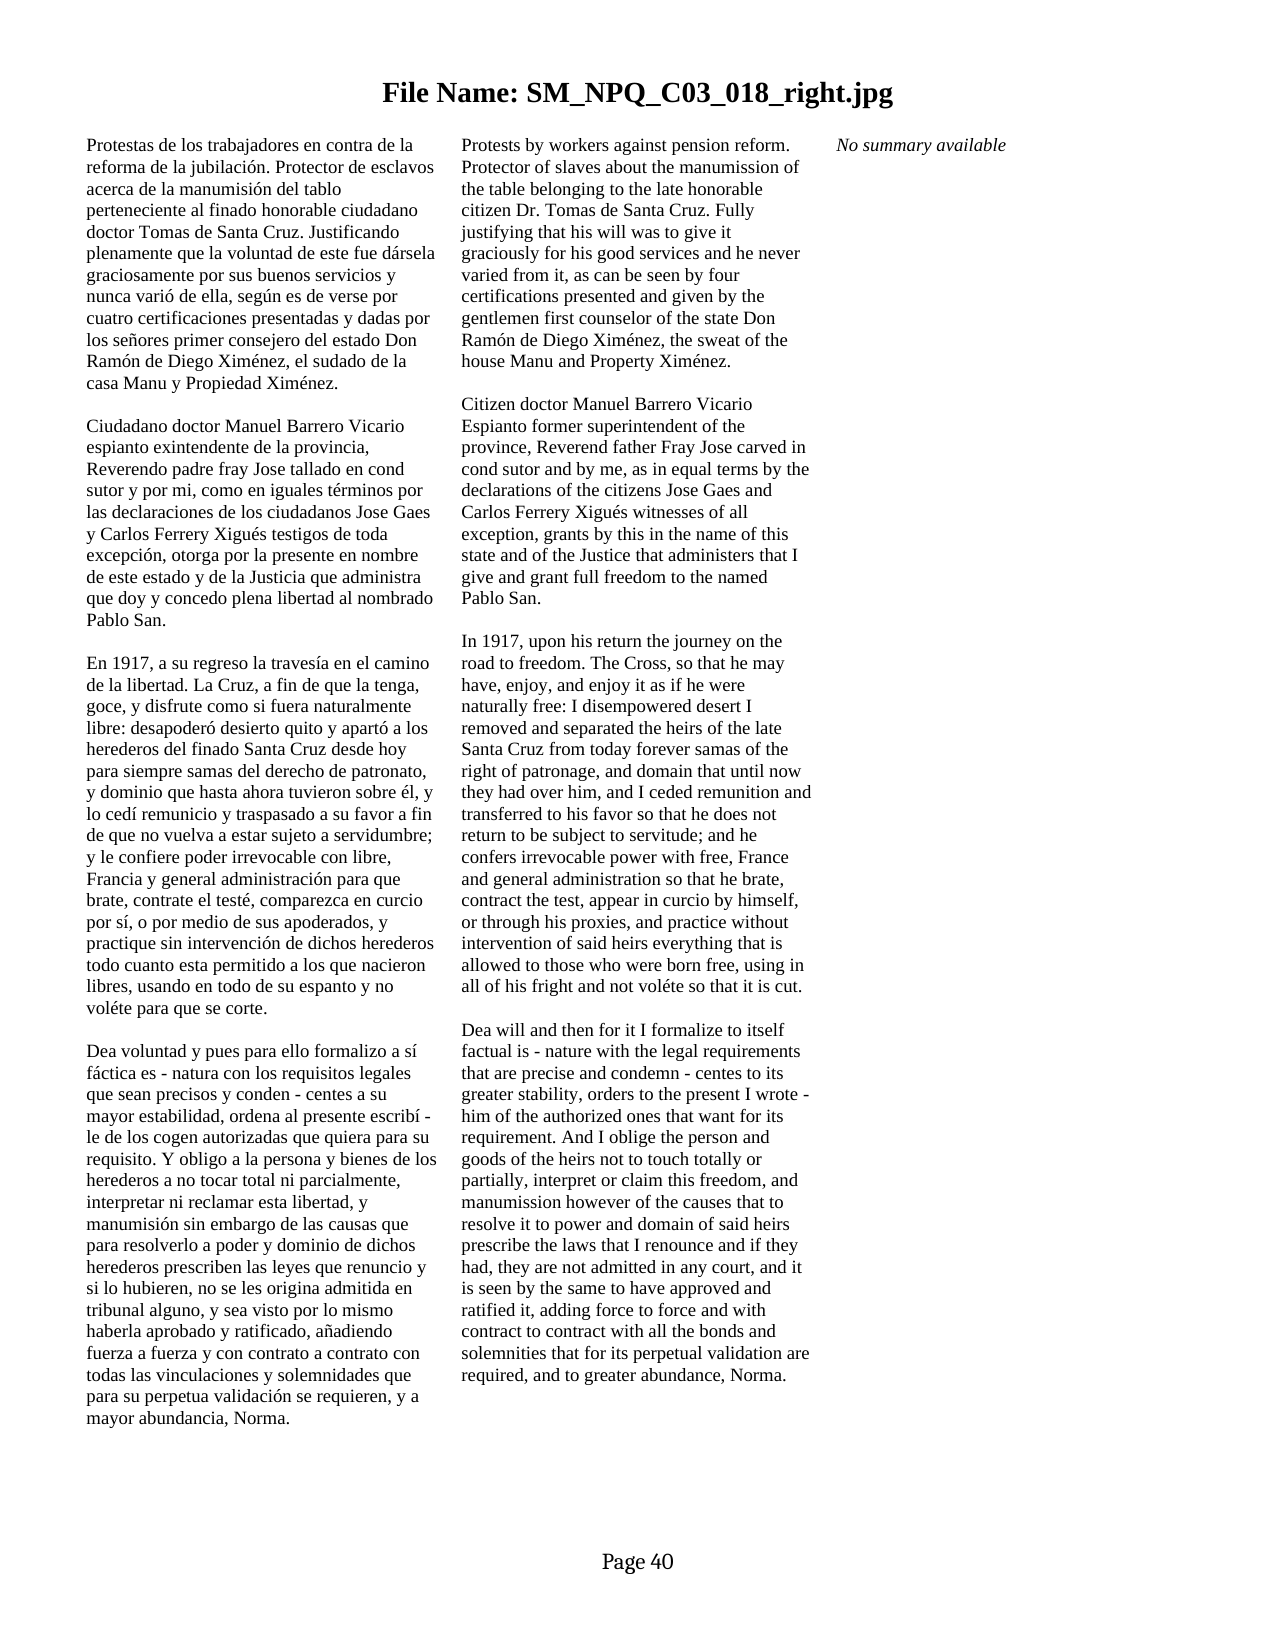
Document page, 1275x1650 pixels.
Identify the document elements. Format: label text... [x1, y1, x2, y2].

table_header Protests by workers against pension reform. Protector of slaves about the manumission of the table belonging to the late honorable citizen Dr. Tomas de Santa Cruz. Fully justifying that his will was to give it graciously for his good services and he never varied from it, as can be seen by four certifications presented and given by the gentlemen first counselor of the state Don Ramón de Diego Ximénez, the sweat of the house Manu and Property Ximénez. Citizen doctor Manuel Barrero Vicario Espianto former superintendent of the province, Reverend father Fray Jose carved in cond sutor and by me, as in equal terms by the declarations of the citizens Jose Gaes and Carlos Ferrery Xigués witnesses of all exception, grants by this in the name of this state and of the Justice that administers that I give and grant full freedom to the named Pablo San. In 1917, upon his return the journey on the road to freedom. The Cross, so that he may have, enjoy, and enjoy it as if he were naturally free: I disempowered desert I removed and separated the heirs of the late Santa Cruz from today forever samas of the right of patronage, and domain that until now they had over him, and I ceded remunition and transferred to his favor so that he does not return to be subject to servitude; and he confers irrevocable power with free, France and general administration so that he brate, contract the test, appear in curcio by himself, or through his proxies, and practice without intervention of said heirs everything that is allowed to those who were born free, using in all of his fright and not voléte so that it is cut. Dea will and then for it I formalize to itself factual is - nature with the legal requirements that are precise and condemn - centes to its greater stability, orders to the present I wrote - him of the authorized ones that want for its requirement. And I oblige the person and goods of the heirs not to touch totally or partially, interpret or claim this freedom, and manumission however of the causes that to resolve it to power and domain of said heirs prescribe the laws that I renounce and if they had, they are not admitted in any court, and it is seen by the same to have approved and ratified it, adding force to force and with contract to contract with all the bonds and solemnities that for its perpetual validation are required, and to greater abundance, Norma. [450, 134, 825, 1447]
subtitle File Name: SM_NPQ_C03_018_right.jpg [75, 75, 1200, 108]
table_header Protestas de los trabajadores en contra de la reforma de la jubilación. Protector de esclavos acerca de la manumisión del tablo perteneciente al finado honorable ciudadano doctor Tomas de Santa Cruz. Justificando plenamente que la voluntad de este fue dársela graciosamente por sus buenos servicios y nunca varió de ella, según es de verse por cuatro certificaciones presentadas y dadas por los señores primer consejero del estado Don Ramón de Diego Ximénez, el sudado de la casa Manu y Propiedad Ximénez. Ciudadano doctor Manuel Barrero Vicario espianto exintendente de la provincia, Reverendo padre fray Jose tallado en cond sutor y por mi, como en iguales términos por las declaraciones de los ciudadanos Jose Gaes y Carlos Ferrery Xigués testigos de toda excepción, otorga por la presente en nombre de este estado y de la Justicia que administra que doy y concedo plena libertad al nombrado Pablo San. En 1917, a su regreso la travesía en el camino de la libertad. La Cruz, a fin de que la tenga, goce, y disfrute como si fuera naturalmente libre: desapoderó desierto quito y apartó a los herederos del finado Santa Cruz desde hoy para siempre samas del derecho de patronato, y dominio que hasta ahora tuvieron sobre él, y lo cedí remunicio y traspasado a su favor a fin de que no vuelva a estar sujeto a servidumbre; y le confiere poder irrevocable con libre, Francia y general administración para que brate, contrate el testé, comparezca en curcio por sí, o por medio de sus apoderados, y practique sin intervención de dichos herederos todo cuanto esta permitido a los que nacieron libres, usando en todo de su espanto y no voléte para que se corte. Dea voluntad y pues para ello formalizo a sí fáctica es - natura con los requisitos legales que sean precisos y conden - centes a su mayor estabilidad, ordena al presente escribí - le de los cogen autorizadas que quiera para su requisito. Y obligo a la persona y bienes de los herederos a no tocar total ni parcialmente, interpretar ni reclamar esta libertad, y manumisión sin embargo de las causas que para resolverlo a poder y dominio de dichos herederos prescriben las leyes que renuncio y si lo hubieren, no se les origina admitida en tribunal alguno, y sea visto por lo mismo haberla aprobado y ratificado, añadiendo fuerza a fuerza y con contrato a contrato con todas las vinculaciones y solemnidades que para su perpetua validación se requieren, y a mayor abundancia, Norma. [75, 134, 450, 1447]
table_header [825, 134, 1200, 1447]
